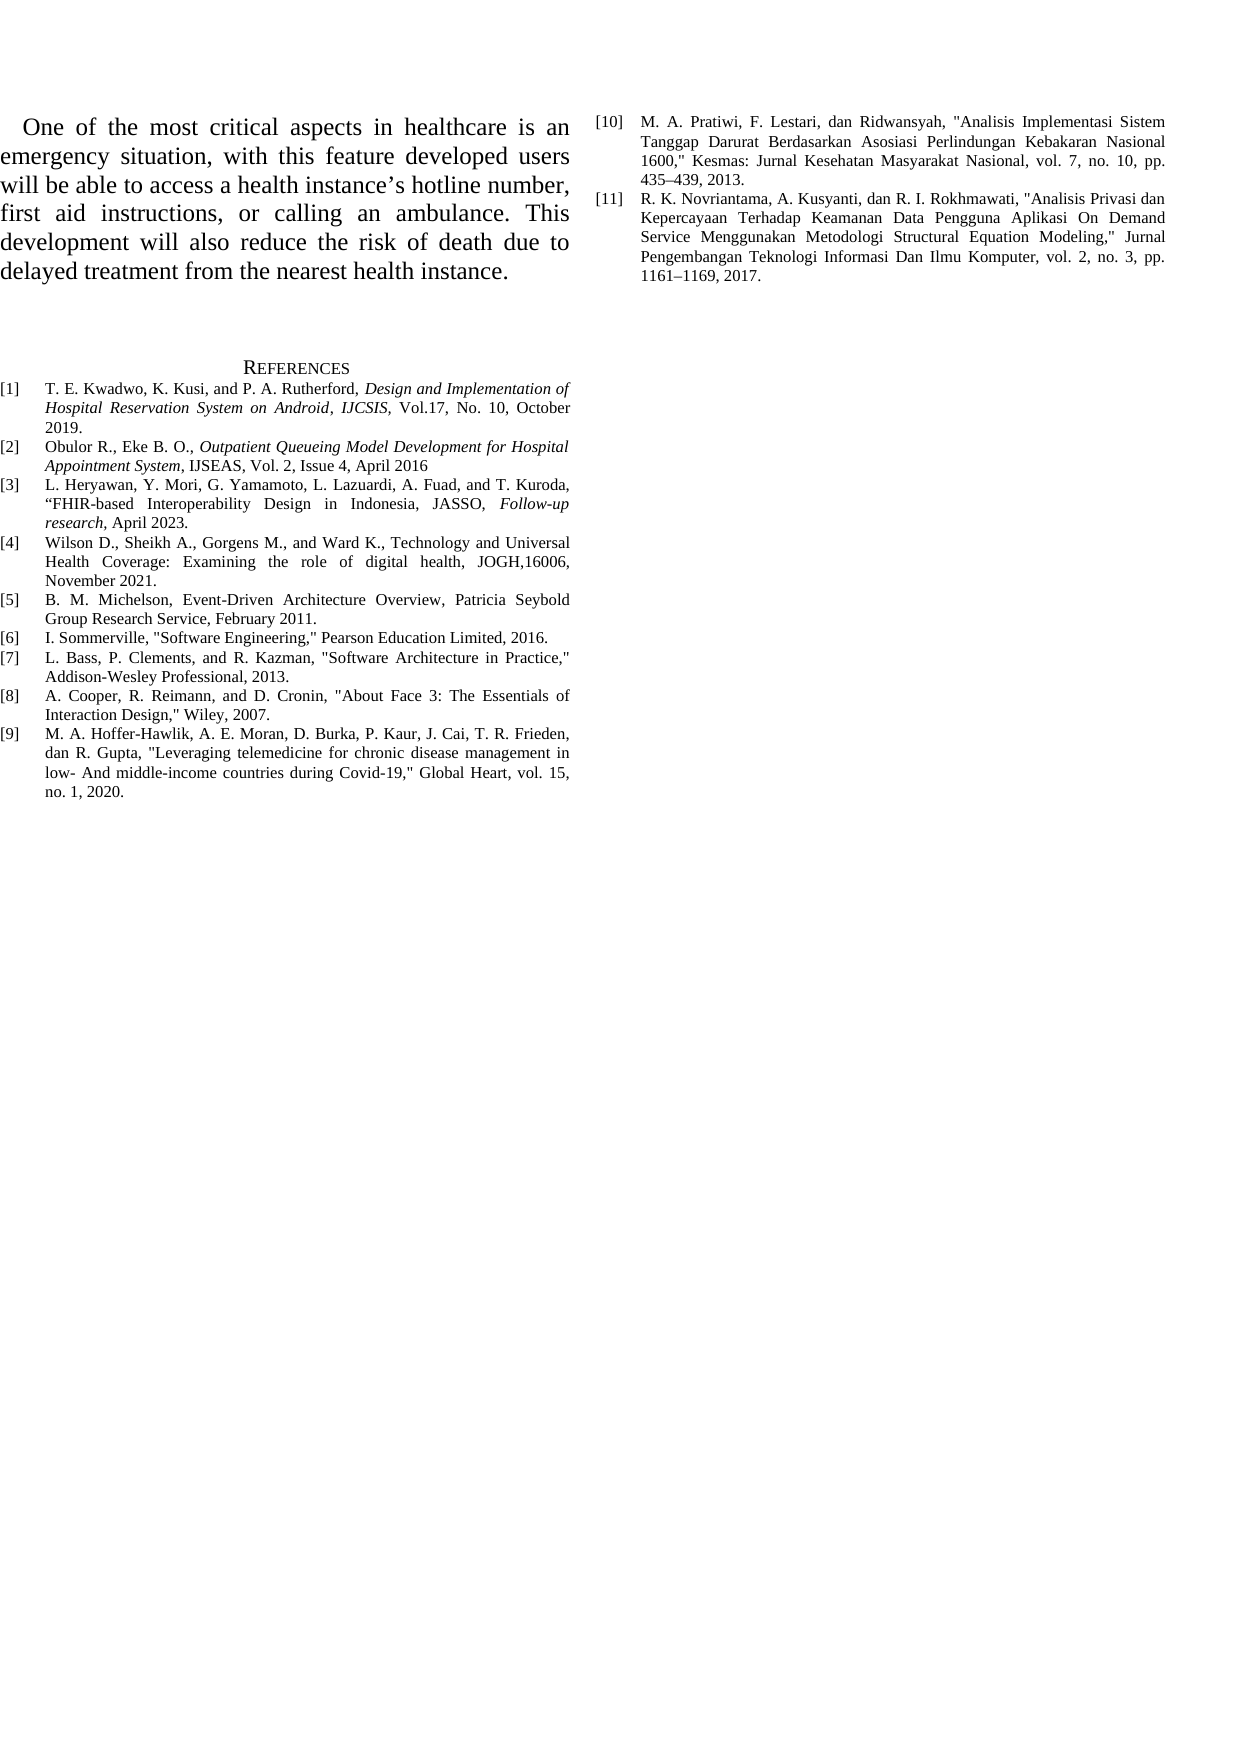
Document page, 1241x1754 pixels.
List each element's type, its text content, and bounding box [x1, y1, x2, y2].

list Wilson D., Sheikh A., Gorgens M., and Ward K., Technology and Universal Health Coverage: Examining the role of digital health, JOGH,16006, November 2021. [0, 532, 571, 590]
list R. K. Novriantama, A. Kusyanti, dan R. I. Rokhmawati, "Analisis Privasi dan Kepercayaan Terhadap Keamanan Data Pengguna Aplikasi On Demand Service Menggunakan Metodologi Structural Equation Modeling," Jurnal Pengembangan Teknologi Informasi Dan Ilmu Komputer, vol. 2, no. 3, pp. 1161–1169, 2017. [595, 189, 1166, 285]
list T. E. Kwadwo, K. Kusi, and P. A. Rutherford, Design and Implementation of Hospital Reservation System on Android, IJCSIS, Vol.17, No. 10, October 2019. [0, 379, 571, 437]
list M. A. Pratiwi, F. Lestari, dan Ridwansyah, "Analisis Implementasi Sistem Tanggap Darurat Berdasarkan Asosiasi Perlindungan Kebakaran Nasional 1600," Kesmas: Jurnal Kesehatan Masyarakat Nasional, vol. 7, no. 10, pp. 435–439, 2013. [595, 112, 1166, 189]
list B. M. Michelson, Event-Driven Architecture Overview, Patricia Seybold Group Research Service, February 2011. [0, 590, 571, 628]
text One of the most critical aspects in healthcare is an emergency situation, with this feature developed users will be able to access a health instance’s hotline number, first aid instructions, or calling an ambulance. This development will also reduce the risk of death due to delayed treatment from the nearest health instance. [0, 112, 571, 285]
text References [0, 355, 571, 379]
list A. Cooper, R. Reimann, and D. Cronin, "About Face 3: The Essentials of Interaction Design," Wiley, 2007. [0, 686, 571, 724]
list M. A. Hoffer-Hawlik, A. E. Moran, D. Burka, P. Kaur, J. Cai, T. R. Frieden, dan R. Gupta, "Leveraging telemedicine for chronic disease management in low- And middle-income countries during Covid-19," Global Heart, vol. 15, no. 1, 2020. [0, 724, 571, 801]
list Obulor R., Eke B. O., Outpatient Queueing Model Development for Hospital Appointment System, IJSEAS, Vol. 2, Issue 4, April 2016 [0, 437, 571, 475]
list L. Heryawan, Y. Mori, G. Yamamoto, L. Lazuardi, A. Fuad, and T. Kuroda, “FHIR-based Interoperability Design in Indonesia, JASSO, Follow-up research, April 2023. [0, 475, 571, 532]
list L. Bass, P. Clements, and R. Kazman, "Software Architecture in Practice," Addison-Wesley Professional, 2013. [0, 647, 571, 686]
list I. Sommerville, "Software Engineering," Pearson Education Limited, 2016. [0, 628, 571, 647]
